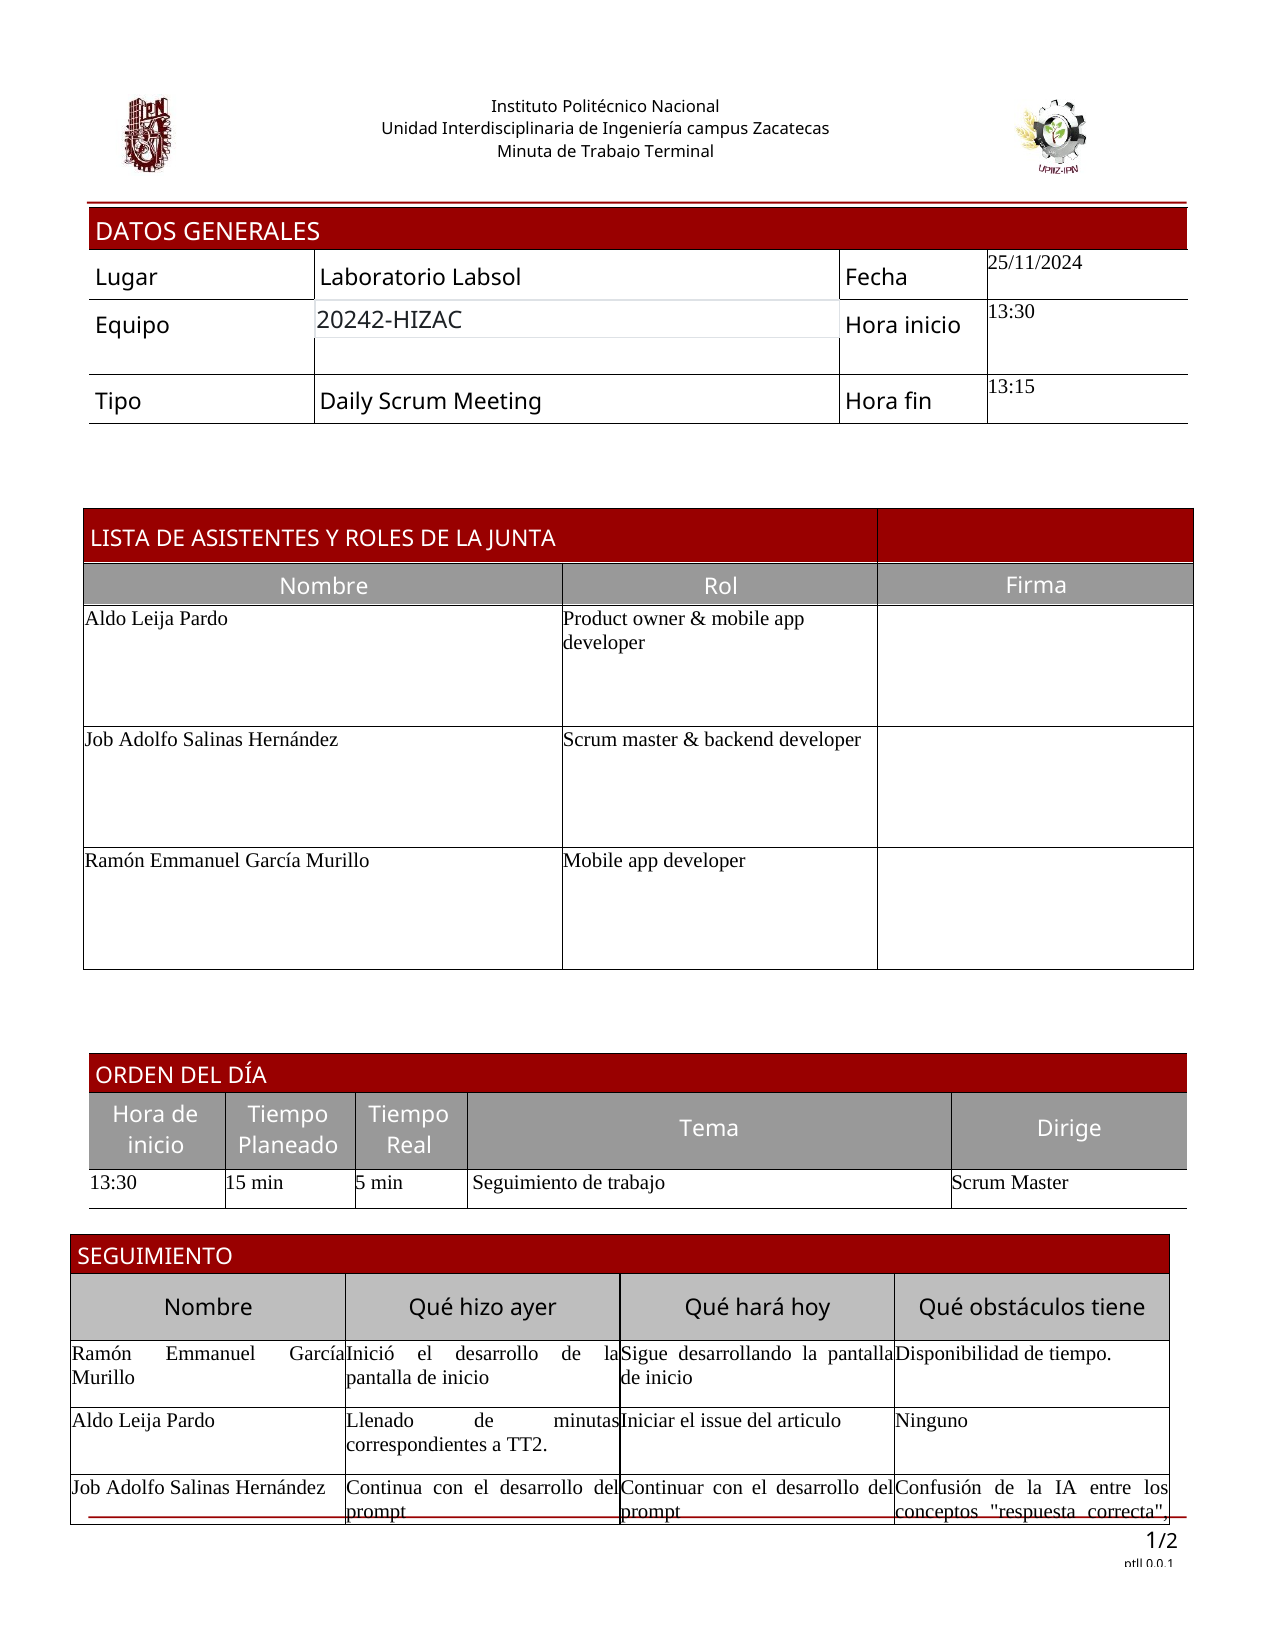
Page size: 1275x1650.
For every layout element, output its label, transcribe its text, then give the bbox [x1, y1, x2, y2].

table_cell 25/11/2024 [988, 250, 1187, 299]
picture [1014, 99, 1087, 174]
table_cell Hora de inicio [89, 1093, 225, 1169]
table_cell [878, 848, 1193, 969]
table_cell 13:30 [89, 1170, 225, 1208]
table_cell Continuar con el desarrollo del prompt [621, 1475, 894, 1524]
table_cell Nombre [71, 1274, 345, 1340]
table_cell 13:15 [988, 375, 1187, 423]
table_cell Qué hizo ayer [346, 1274, 619, 1340]
table_cell Tiempo Planeado [226, 1093, 355, 1169]
table_cell Qué obstáculos tiene [895, 1274, 1169, 1340]
table_header LISTA DE ASISTENTES Y ROLES DE LA JUNTA [84, 509, 877, 562]
table_cell Nombre [84, 564, 562, 604]
table_cell Sigue desarrollando la pantalla de inicio [621, 1341, 894, 1407]
table_cell [878, 727, 1193, 847]
table_header [878, 509, 1193, 562]
table_header SEGUIMIENTO [71, 1235, 1169, 1273]
table_cell Disponibilidad de tiempo. [895, 1341, 1169, 1407]
table_cell Ninguno [895, 1408, 1169, 1474]
table_cell Continua con el desarrollo del prompt [346, 1475, 619, 1524]
table_cell Lugar [89, 250, 314, 299]
table_cell Iniciar el issue del articulo [621, 1408, 894, 1474]
table_cell Mobile app developer [563, 848, 877, 969]
table_header DATOS GENERALES [89, 208, 1187, 249]
table_cell Hora inicio [840, 300, 987, 374]
table_cell Tiempo Real [356, 1093, 467, 1169]
table_cell Hora fin [840, 375, 987, 423]
table_cell Product owner & mobile app developer [563, 606, 877, 726]
table_cell Daily Scrum Meeting [315, 375, 839, 423]
table_cell Tema [468, 1093, 951, 1169]
table_cell Ramón Emmanuel García Murillo [71, 1341, 345, 1407]
table_cell Scrum Master [952, 1170, 1187, 1208]
table_cell Laboratorio Labsol [315, 250, 839, 299]
table_cell Aldo Leija Pardo [84, 606, 562, 726]
table_cell Seguimiento de trabajo [468, 1170, 951, 1208]
table_cell Confusión de la IA entre los conceptos "respuesta correcta", "respuesta esperada", "respuesta parcialmente correcta" y "pista correcta" [895, 1475, 1169, 1524]
table_cell 15 min [226, 1170, 355, 1208]
table_cell Equipo [89, 300, 314, 374]
table_cell Llenado de minutas correspondientes a TT2. [346, 1408, 619, 1474]
table_cell Ramón Emmanuel García Murillo [84, 848, 562, 969]
table_cell Qué hará hoy [621, 1274, 894, 1340]
table_cell Aldo Leija Pardo [71, 1408, 345, 1474]
table_cell Dirige [952, 1093, 1187, 1169]
table_cell Firma [878, 564, 1193, 604]
table_cell Job Adolfo Salinas Hernández [71, 1475, 345, 1524]
table_cell Job Adolfo Salinas Hernández [84, 727, 562, 847]
table_cell 5 min [356, 1170, 467, 1208]
table_cell Inició el desarrollo de la pantalla de inicio [346, 1341, 619, 1407]
table_cell Scrum master & backend developer [563, 727, 877, 847]
table_cell Fecha [840, 250, 987, 299]
picture [115, 94, 177, 176]
table_cell Rol [563, 564, 877, 604]
table_cell Tipo [89, 375, 314, 423]
table_cell [878, 606, 1193, 726]
table_cell 13:30 [988, 300, 1187, 374]
table_header ORDEN DEL DÍA [89, 1054, 1187, 1092]
